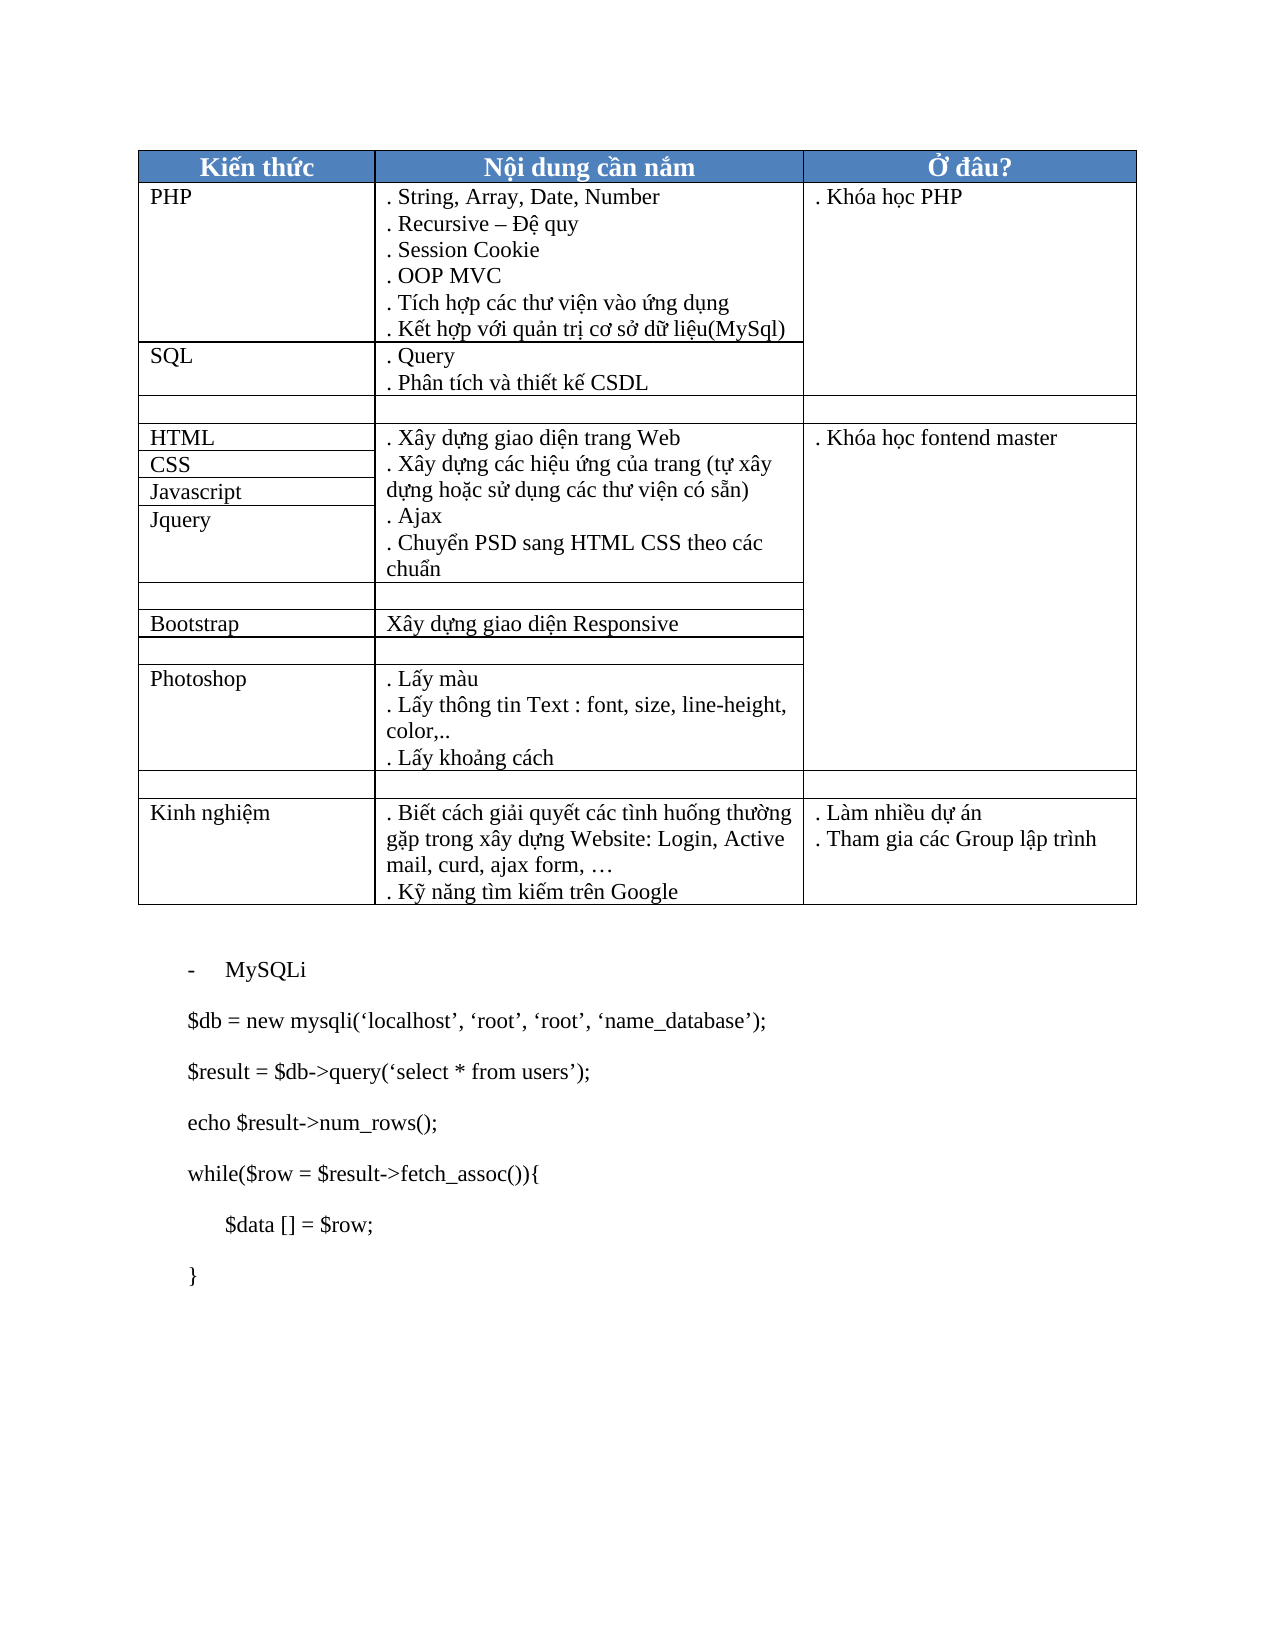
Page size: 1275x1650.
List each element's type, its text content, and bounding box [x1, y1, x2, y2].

table_cell CSS [139, 451, 374, 477]
table_cell . Query . Phân tích và thiết kế CSDL [376, 343, 803, 395]
text echo $result->num_rows(); [187, 1109, 1125, 1136]
table_cell [376, 583, 803, 609]
table_cell Bootstrap [139, 610, 374, 636]
table_cell [139, 638, 374, 664]
table_cell SQL [139, 343, 374, 395]
table_cell [376, 771, 803, 798]
text $db = new mysqli(‘localhost’, ‘root’, ‘root’, ‘name_database’); [187, 1007, 1125, 1034]
table_header Kiến thức [139, 151, 374, 182]
text } [187, 1262, 1125, 1289]
text $result = $db->query(‘select * from users’); [187, 1058, 1125, 1085]
table_cell [376, 396, 803, 422]
table_cell . Lấy màu . Lấy thông tin Text : font, size, line-height, color,.. . Lấy khoảng cách [376, 665, 803, 770]
table_cell Photoshop [139, 665, 374, 770]
table_cell Jquery [139, 506, 374, 582]
table_cell . Biết cách giải quyết các tình huống thường gặp trong xây dựng Website: Login, Active mail, curd, ajax form, … . Kỹ năng tìm kiếm trên Google [376, 799, 803, 904]
table_cell Xây dựng giao diện Responsive [376, 610, 803, 636]
table_cell . Khóa học fontend master [804, 424, 1136, 770]
text $data [] = $row; [187, 1211, 1125, 1238]
table_header Nội dung cần nắm [376, 151, 803, 182]
table_cell [139, 583, 374, 609]
table_cell [804, 396, 1136, 422]
table_header Ở đâu? [804, 151, 1136, 182]
table_cell [139, 771, 374, 798]
table_cell HTML [139, 424, 374, 450]
list MySQLi [187, 956, 1125, 983]
table_cell . String, Array, Date, Number . Recursive – Đệ quy . Session Cookie . OOP MVC . Tích hợp các thư viện vào ứng dụng . Kết hợp với quản trị cơ sở dữ liệu(MySql) [376, 183, 803, 341]
table_cell . Làm nhiều dự án . Tham gia các Group lập trình [804, 799, 1136, 904]
table_cell [376, 638, 803, 664]
table_cell Kinh nghiệm [139, 799, 374, 904]
table_cell . Khóa học PHP [804, 183, 1136, 395]
table_cell [139, 396, 374, 422]
table_cell [804, 771, 1136, 798]
text while($row = $result->fetch_assoc()){ [187, 1160, 1125, 1187]
table_cell Javascript [139, 478, 374, 505]
table_cell PHP [139, 183, 374, 341]
table_cell . Xây dựng giao diện trang Web . Xây dựng các hiệu ứng của trang (tự xây dựng hoặc sử dụng các thư viện có sẵn) . Ajax . Chuyển PSD sang HTML CSS theo các chuẩn [376, 424, 803, 582]
